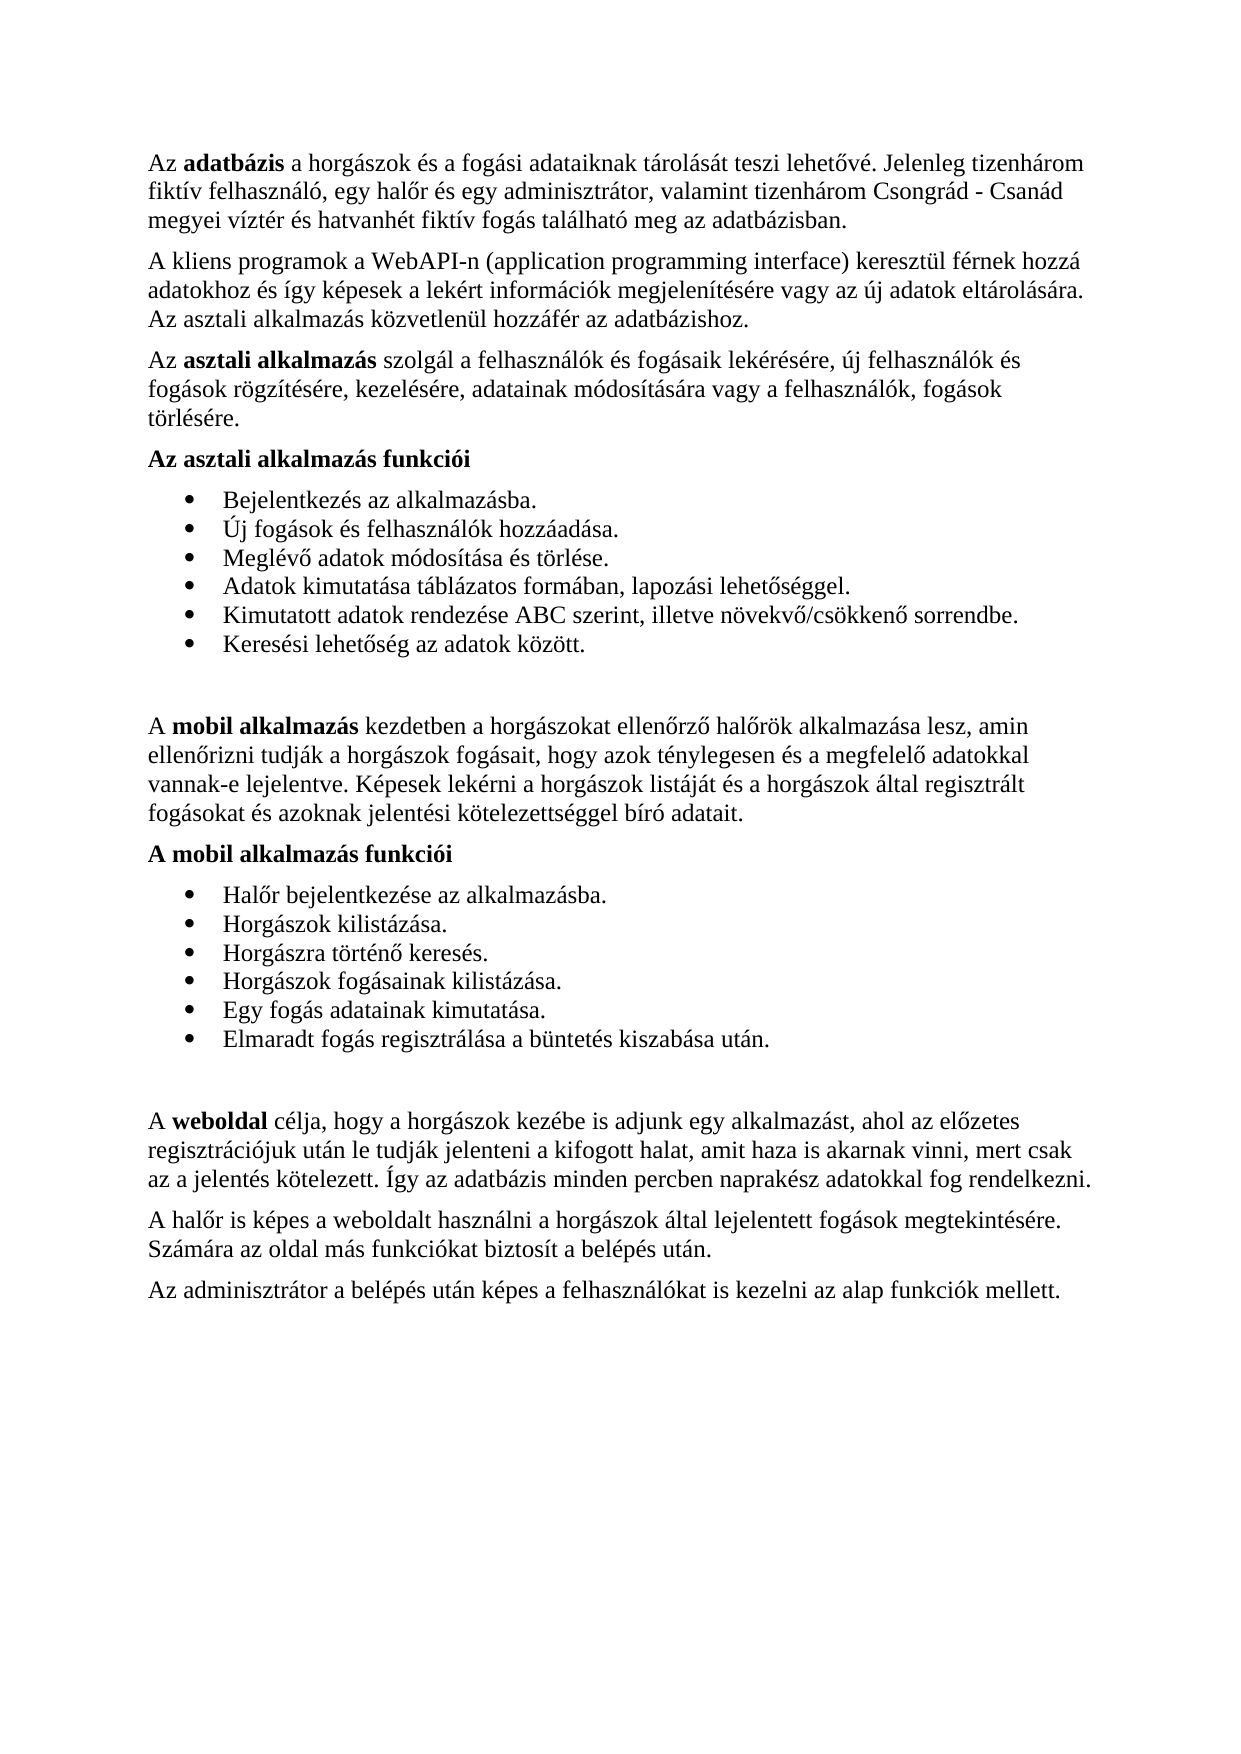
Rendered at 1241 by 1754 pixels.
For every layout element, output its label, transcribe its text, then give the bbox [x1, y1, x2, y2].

list Kimutatott adatok rendezése ABC szerint, illetve növekvő/csökkenő sorrendbe. [185, 600, 1093, 629]
text Az asztali alkalmazás funkciói [148, 444, 1093, 473]
text A mobil alkalmazás funkciói [148, 839, 1093, 868]
list Horgászra történő keresés. [185, 938, 1093, 966]
list Elmaradt fogás regisztrálása a büntetés kiszabása után. [185, 1024, 1093, 1053]
text Az adminisztrátor a belépés után képes a felhasználókat is kezelni az alap funkciók mellett. [148, 1275, 1093, 1304]
list Bejelentkezés az alkalmazásba. [185, 485, 1093, 514]
list Keresési lehetőség az adatok között. [185, 629, 1093, 658]
text A mobil alkalmazás kezdetben a horgászokat ellenőrző halőrök alkalmazása lesz, amin ellenőrizni tudják a horgászok fogásait, hogy azok ténylegesen és a megfelelő adatokkal vannak-e lejelentve. Képesek lekérni a horgászok listáját és a horgászok által regisztrált fogásokat és azoknak jelentési kötelezettséggel bíró adatait. [148, 711, 1093, 826]
text A kliens programok a WebAPI-n (application programming interface) keresztül férnek hozzá adatokhoz és így képesek a lekért információk megjelenítésére vagy az új adatok eltárolására. Az asztali alkalmazás közvetlenül hozzáfér az adatbázishoz. [148, 246, 1093, 333]
list Egy fogás adatainak kimutatása. [185, 995, 1093, 1024]
list Horgászok fogásainak kilistázása. [185, 966, 1093, 995]
text A weboldal célja, hogy a horgászok kezébe is adjunk egy alkalmazást, ahol az előzetes regisztrációjuk után le tudják jelenteni a kifogott halat, amit haza is akarnak vinni, mert csak az a jelentés kötelezett. Így az adatbázis minden percben naprakész adatokkal fog rendelkezni. [148, 1106, 1093, 1193]
list Halőr bejelentkezése az alkalmazásba. [185, 880, 1093, 909]
list Adatok kimutatása táblázatos formában, lapozási lehetőséggel. [185, 571, 1093, 600]
list Meglévő adatok módosítása és törlése. [185, 543, 1093, 571]
text A halőr is képes a weboldalt használni a horgászok által lejelentett fogások megtekintésére. Számára az oldal más funkciókat biztosít a belépés után. [148, 1205, 1093, 1263]
text Az asztali alkalmazás szolgál a felhasználók és fogásaik lekérésére, új felhasználók és fogások rögzítésére, kezelésére, adatainak módosítására vagy a felhasználók, fogások törlésére. [148, 345, 1093, 431]
text Az adatbázis a horgászok és a fogási adataiknak tárolását teszi lehetővé. Jelenleg tizenhárom fiktív felhasználó, egy halőr és egy adminisztrátor, valamint tizenhárom Csongrád - Csanád megyei víztér és hatvanhét fiktív fogás található meg az adatbázisban. [148, 148, 1093, 234]
list Horgászok kilistázása. [185, 909, 1093, 938]
list Új fogások és felhasználók hozzáadása. [185, 514, 1093, 543]
